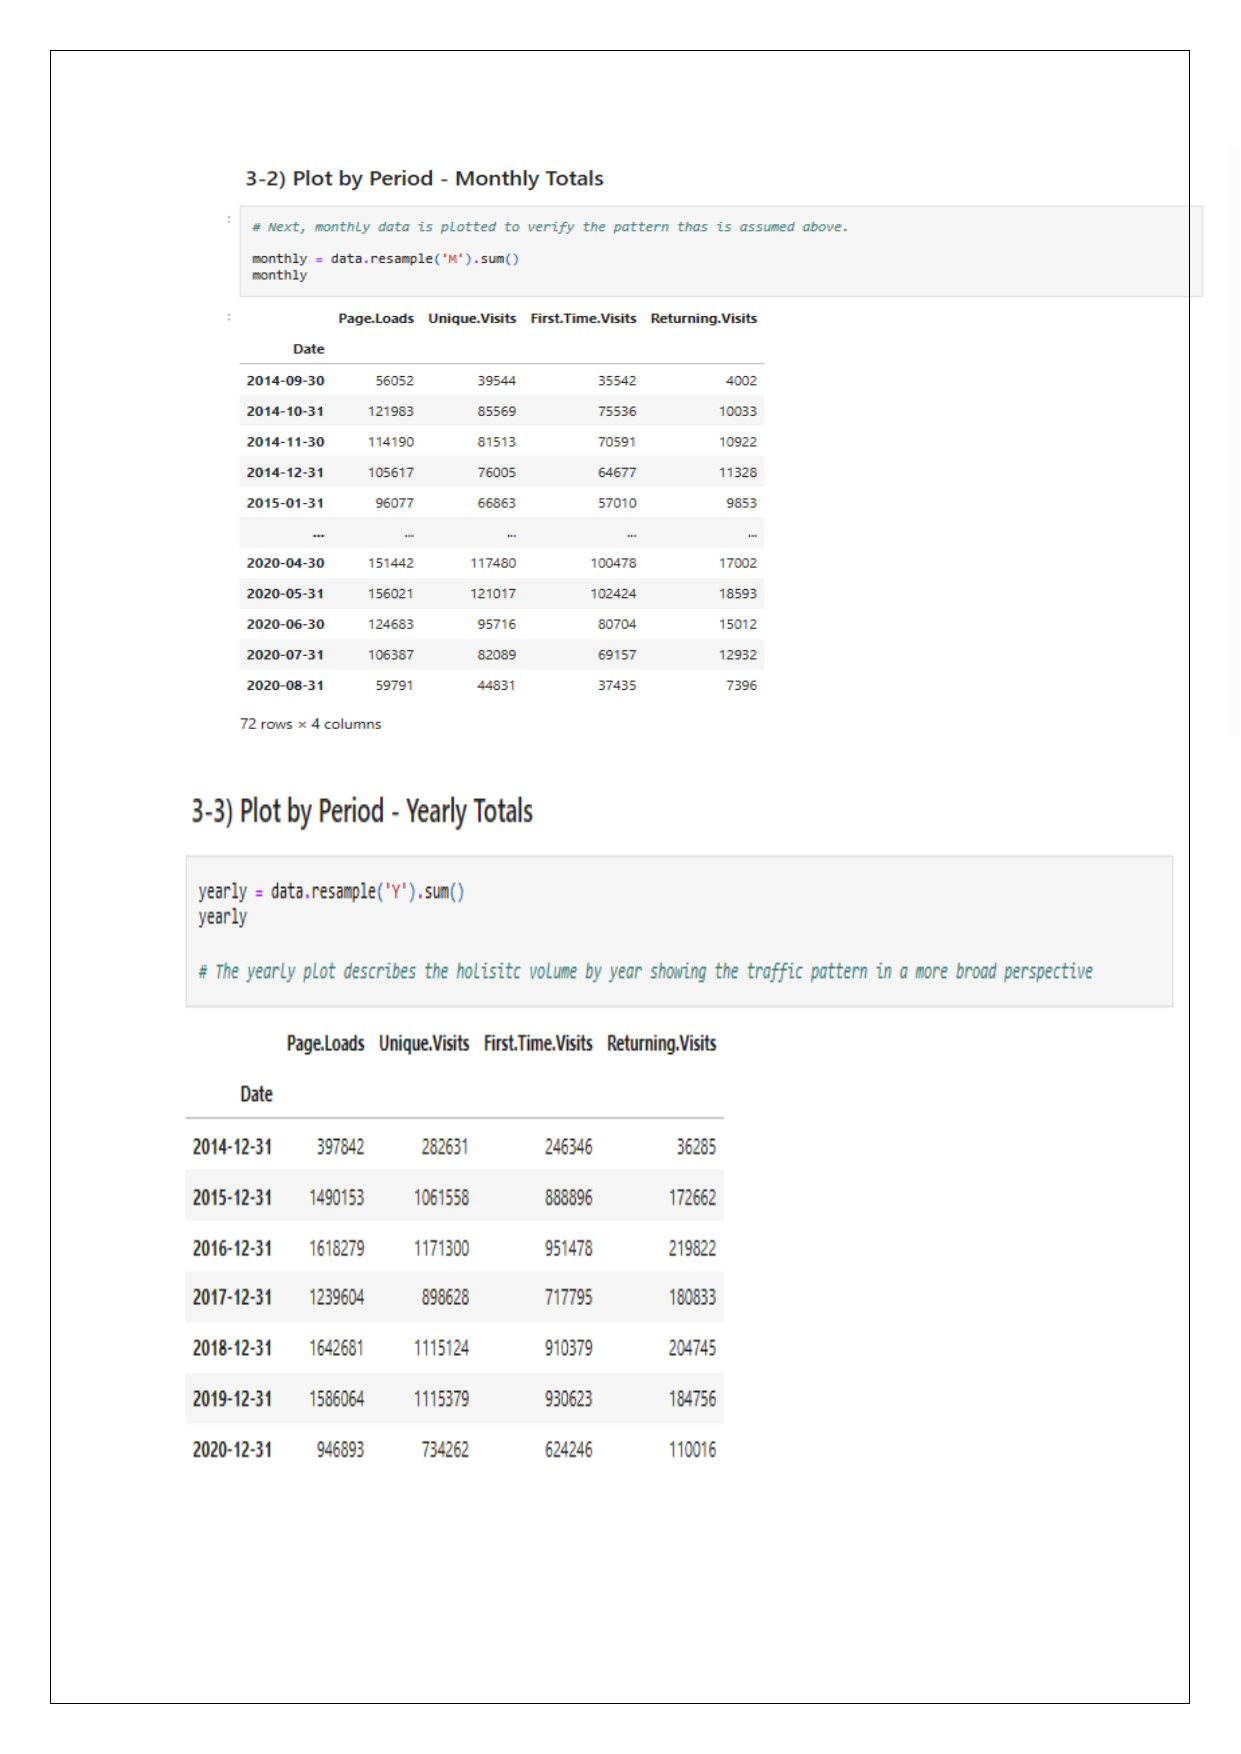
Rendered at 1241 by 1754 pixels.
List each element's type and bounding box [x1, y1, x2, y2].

picture [179, 760, 1175, 1477]
picture [1190, 150, 1241, 736]
picture [225, 150, 1189, 736]
